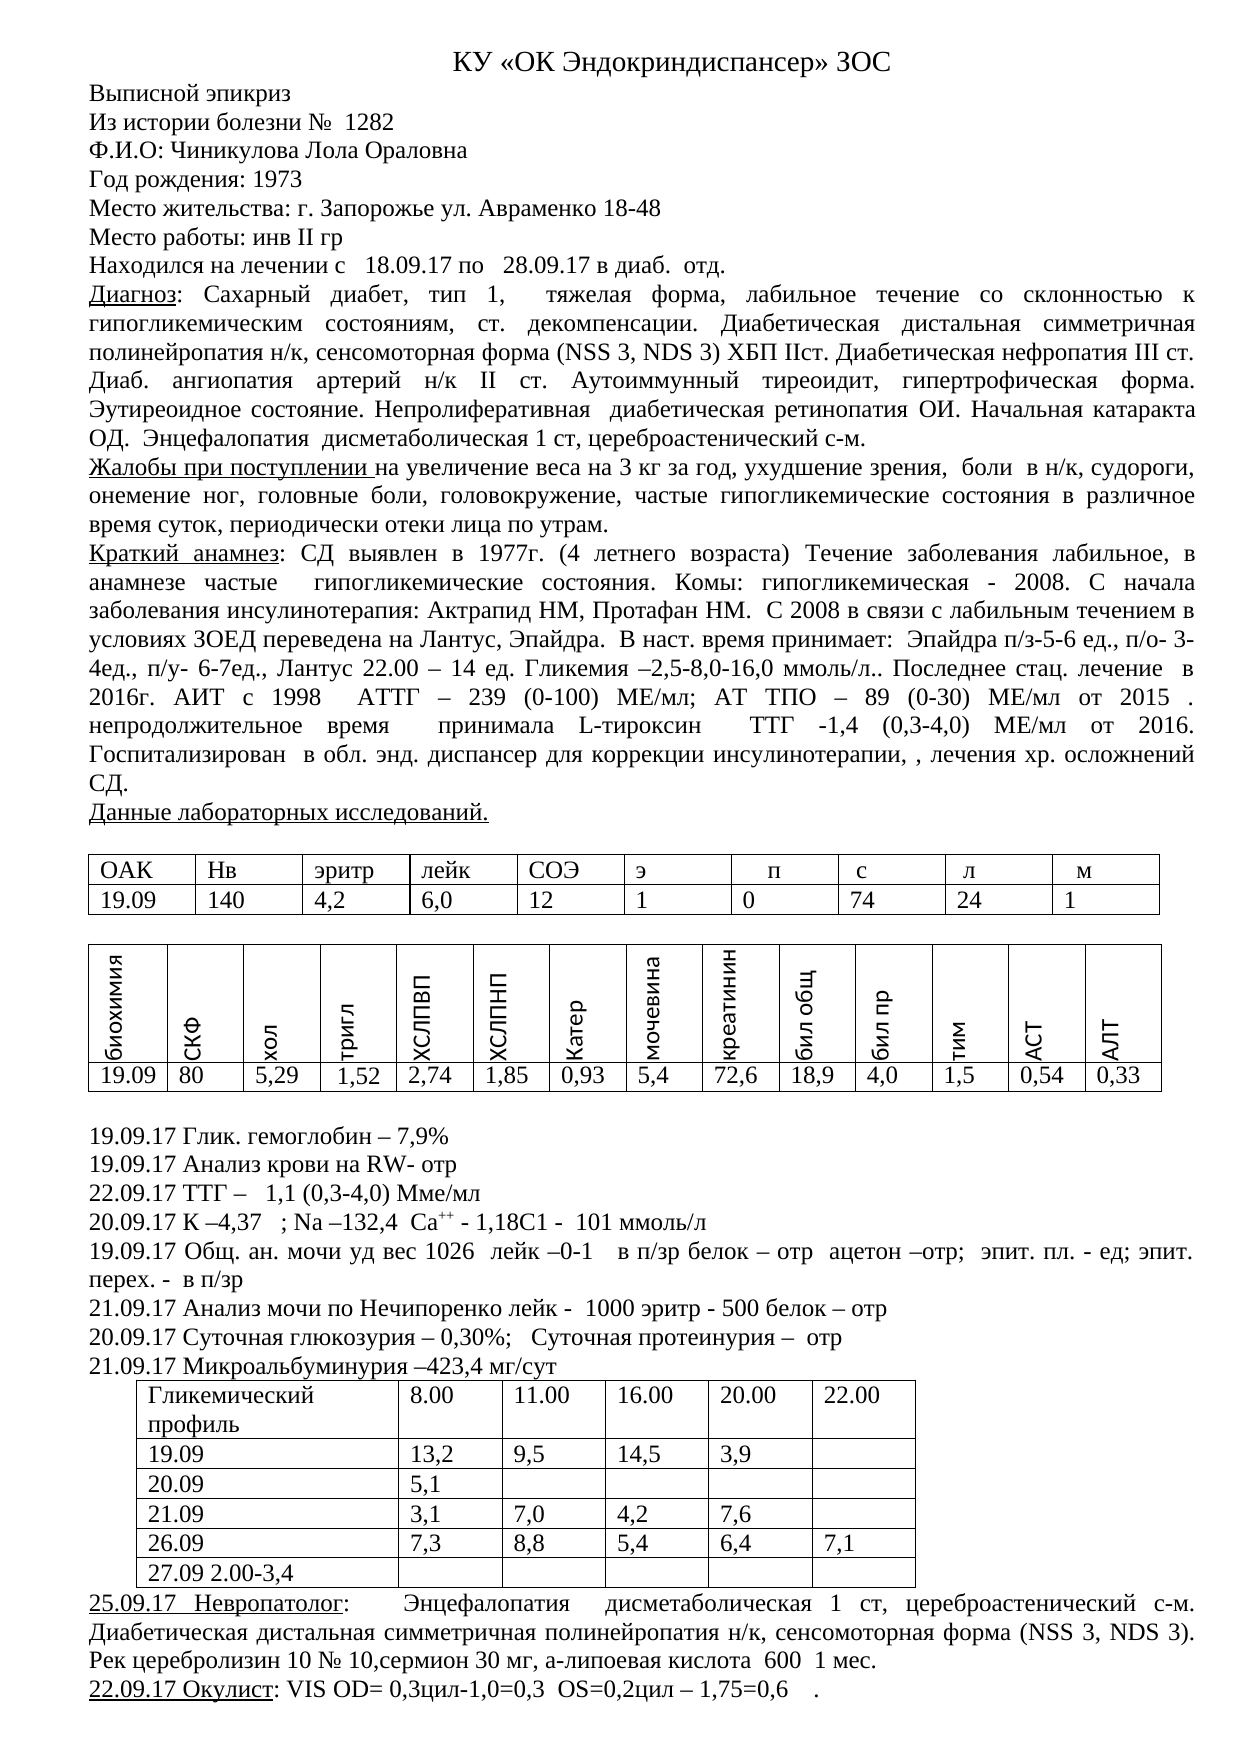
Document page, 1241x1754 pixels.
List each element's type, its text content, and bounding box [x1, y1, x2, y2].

table_cell 2,74 [397, 1063, 473, 1091]
table_cell 140 [196, 885, 302, 914]
table_cell [606, 1558, 708, 1587]
subtitle Выписной эпикриз [89, 78, 1202, 107]
table_cell [399, 1558, 502, 1587]
table_cell 13,2 [399, 1439, 502, 1468]
text 19.09.17 Анализ крови на RW- отр [89, 1149, 1196, 1178]
table_cell 80 [168, 1063, 243, 1091]
subtitle 21.09.17 Микроальбуминурия –423,4 мг/сут [89, 1351, 1196, 1379]
text Диагноз: Сахарный диабет, тип 1, ст. Диабетическая дистальная симметричная полинейропатия н/к, сенсомоторная форма (NSS 3, NDS 3) ХБП IIст. Диабетическая нефропатия III ст. Диаб. ангиопатия артерий н/к II ст. Аутоиммунный тиреоидит, гипертрофическая форма. Эутиреоидное состояние. Непролиферативная диабетическая ретинопатия ОИ. Начальная катаракта ОД. Энцефалопатия дисметаболическая 1 ст, цереброастенический с-м. [89, 279, 1196, 452]
table_cell 7,6 [709, 1499, 812, 1527]
table_header мочевина [627, 945, 702, 1062]
table_header с [839, 855, 945, 884]
text Год рождения: 1973 [89, 164, 1196, 193]
table_cell [709, 1558, 812, 1587]
table_cell 4,0 [856, 1063, 932, 1091]
table_header Катер [550, 945, 626, 1062]
table_header СКФ [168, 945, 243, 1062]
table_header хол [244, 945, 320, 1062]
table_cell [503, 1558, 605, 1587]
table_cell 0,54 [1009, 1063, 1085, 1091]
table_header Нв [196, 855, 302, 884]
table_header л [946, 855, 1052, 884]
table_header эритр [303, 855, 409, 884]
subtitle Из истории болезни № 1282 [89, 107, 1196, 135]
table_cell [709, 1469, 812, 1498]
table_cell 21.09 [137, 1499, 398, 1527]
table_cell 74 [839, 885, 945, 914]
table_cell 4,2 [606, 1499, 708, 1527]
table_cell 6,4 [709, 1529, 812, 1557]
table_header бил пр [856, 945, 932, 1062]
table_header ХСЛПВП [397, 945, 473, 1062]
table_cell 7,1 [813, 1529, 915, 1557]
table_cell 24 [946, 885, 1052, 914]
table_header 20.00 [709, 1381, 812, 1438]
table_header бил общ [780, 945, 855, 1062]
table_header ХСЛПНП [474, 945, 549, 1062]
table_cell 72,6 [703, 1063, 779, 1091]
table_cell 14,5 [606, 1439, 708, 1468]
text 20.09.17 Суточная глюкозурия – 0,30%; Суточная протеинурия – отр [89, 1322, 1196, 1351]
table_cell 6,0 [411, 885, 517, 914]
table_cell [813, 1469, 915, 1498]
table_cell 5,4 [627, 1063, 702, 1091]
table_cell 1 [1053, 885, 1159, 914]
table_header АСТ [1009, 945, 1085, 1062]
table_cell 5,29 [244, 1063, 320, 1091]
table_cell 5,1 [399, 1469, 502, 1498]
table_cell 0,33 [1086, 1063, 1161, 1091]
text Находился на лечении с 18.09.17 по 28.09.17 в отд. [89, 250, 1196, 279]
table_cell 1,5 [933, 1063, 1008, 1091]
table_cell 0,93 [550, 1063, 626, 1091]
text Краткий анамнез: СД выявлен в 1977г. (4 летнего возраста) . Комы: гипогликемическая - 2008. С начала заболевания инсулинотерапия: Актрапид НМ, Протафан НМ. С 2008 в связи с лабильным течением в условиях ЗОЕД переведена на Лантус, Эпайдра. В наст. время принимает: Эпайдра п/з-5-6 ед., п/о- 3-4ед., п/у- 6-7ед., Лантус 22.00 – 14 ед. Гликемия –2,5-8,0-16,0 ммоль/л.. Последнее стац. лечение в 2016г. АИТ с 1998 АТТГ – 239 (0-100) МЕ/мл; АТ ТПО – 89 (0-30) МЕ/мл от 2015 . непродолжительное время принимала L-тироксин ТТГ -1,4 (0,3-4,0) МЕ/мл от 2016. Госпитализирован в обл. энд. диспансер для коррекции инсулинотерапии, , лечения хр. осложнений СД. [89, 538, 1196, 797]
subtitle Ф.И.О: Чиникулова Лола Ораловна [89, 135, 1196, 164]
text 19.09.17 Глик. гемоглобин – 7,9% [89, 1121, 1196, 1149]
table_cell 19.09 [89, 1063, 167, 1091]
table_cell 20.09 [137, 1469, 398, 1498]
table_header СОЭ [518, 855, 624, 884]
table_cell 26.09 [137, 1529, 398, 1557]
table_cell 19.09 [89, 885, 195, 914]
table_cell 0 [732, 885, 838, 914]
text Место работы: инв II гр [89, 222, 1196, 250]
table_cell 5,4 [606, 1529, 708, 1557]
table_cell 1 [625, 885, 731, 914]
table_cell [813, 1558, 915, 1587]
table_header 16.00 [606, 1381, 708, 1438]
table_cell [606, 1469, 708, 1498]
table_header ОАК [89, 855, 195, 884]
table_cell 1,85 [474, 1063, 549, 1091]
table_cell 9,5 [503, 1439, 605, 1468]
table_header э [625, 855, 731, 884]
table_header 8.00 [399, 1381, 502, 1438]
table_cell 3,1 [399, 1499, 502, 1527]
text Данные лабораторных исследований. [89, 797, 1196, 825]
table_cell 1,52 [321, 1063, 396, 1091]
table_header тригл [321, 945, 396, 1062]
table_header лейк [411, 855, 517, 884]
text Жалобы при поступлении на увеличение веса на 3 кг за год, ухудшение зрения, боли в н/к, судороги, онемение ног, головные боли, головокружение, частые гипогликемические состояния в различное время суток, периодически отеки лица по утрам. [89, 452, 1196, 538]
table_cell 4,2 [303, 885, 409, 914]
table_header п [732, 855, 838, 884]
table_header м [1053, 855, 1159, 884]
table_cell 8,8 [503, 1529, 605, 1557]
text 25.09.17 Невропатолог: Энцефалопатия дисметаболическая 1 ст, цереброастенический с-м. Диабетическая дистальная симметричная полинейропатия н/к, сенсомоторная форма (NSS 3, NDS 3). Рек церебролизин 10 № 10,сермион 30 мг, а-липоевая кислота 600 1 мес. [89, 1588, 1196, 1674]
table_header АЛТ [1086, 945, 1161, 1062]
table_cell 7,3 [399, 1529, 502, 1557]
table_cell [503, 1469, 605, 1498]
table_header тим [933, 945, 1008, 1062]
text 22.09.17 ТТГ – 1,1 (0,3-4,0) Мме/мл [89, 1178, 1196, 1207]
subtitle 19.09.17 Общ. ан. мочи уд вес 1026 лейк –0-1 в п/зр белок – отр ацетон –отр; эпит. пл. - ед; эпит. перех. - в п/зр [89, 1236, 1196, 1293]
table_cell 7,0 [503, 1499, 605, 1527]
table_cell 19.09 [137, 1439, 398, 1468]
table_cell 18,9 [780, 1063, 855, 1091]
table_header биохимия [89, 945, 167, 1062]
table_header 11.00 [503, 1381, 605, 1438]
table_header Гликемический профиль [137, 1381, 398, 1438]
text Место жительства: г. Запорожье ул. Авраменко 18-48 [89, 193, 1196, 222]
table_cell [813, 1439, 915, 1468]
text 20.09.17 К –4,37 ; Nа –132,4 Са++ - 1,18С1 - 101 ммоль/л [89, 1207, 1196, 1236]
table_cell [813, 1499, 915, 1527]
text 21.09.17 Анализ мочи по Нечипоренко лейк - 1000 эритр - 500 белок – отр [89, 1293, 1196, 1322]
table_cell 12 [518, 885, 624, 914]
table_cell 27.09 2.00-3,4 [137, 1558, 398, 1587]
table_header креатинин [703, 945, 779, 1062]
text 22.09.17 Окулист: VIS OD= 0,3цил-1,0=0,3 OS=0,2цил – 1,75=0,6 . [89, 1674, 1196, 1703]
table_header 22.00 [813, 1381, 915, 1438]
table_cell 3,9 [709, 1439, 812, 1468]
